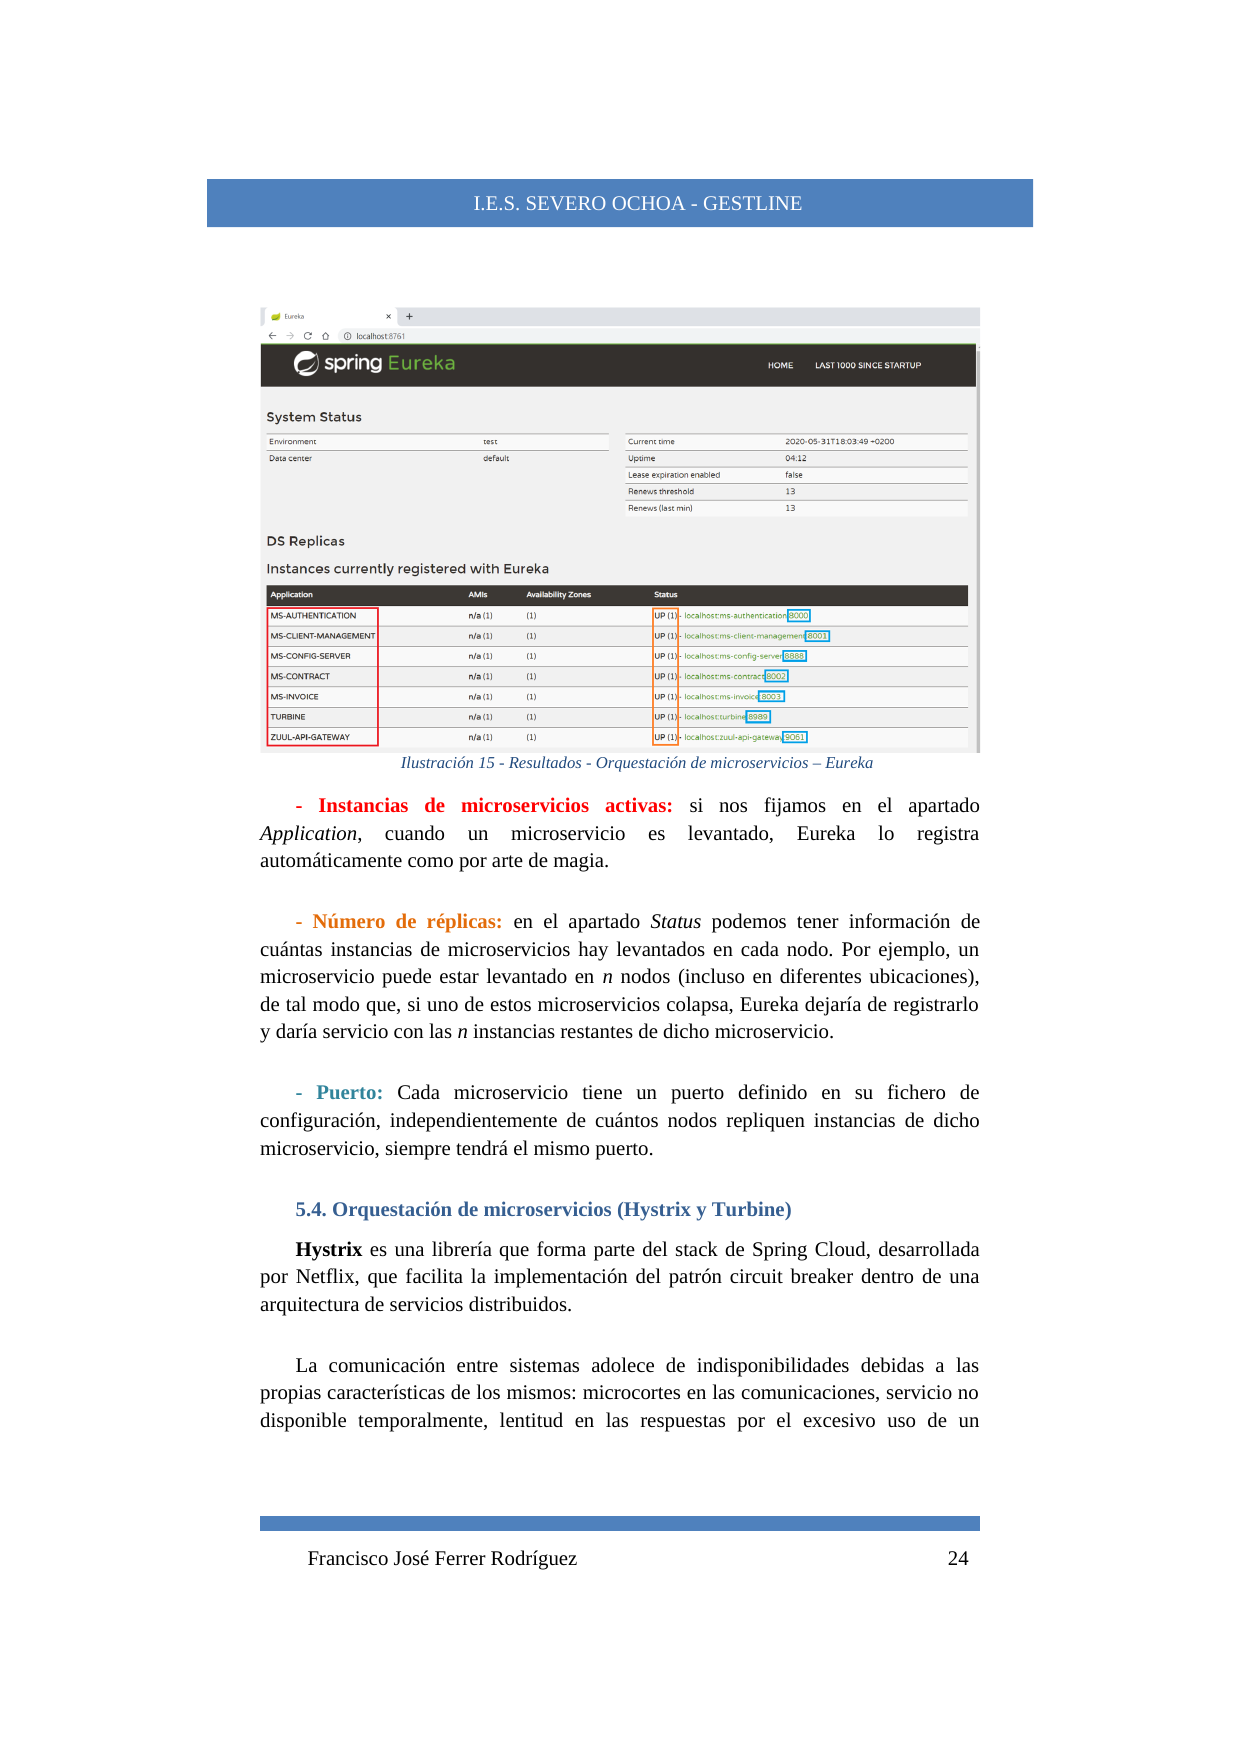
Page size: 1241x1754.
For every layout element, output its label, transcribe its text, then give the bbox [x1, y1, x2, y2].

subtitle 5.4. Orquestación de microservicios (Hystrix y Turbine) [260, 1196, 980, 1221]
text - Número de réplicas: en el apartado Status podemos tener información de cuántas instancias de microservicios hay levantados en cada nodo. Por ejemplo, un microservicio puede estar levantado en n nodos (incluso en diferentes ubicaciones), de tal modo que, si uno de estos microservicios colapsa, Eureka dejaría de registrarlo y daría servicio con las n instancias restantes de dicho microservicio. [260, 909, 980, 1043]
text - Puerto: Cada microservicio tiene un puerto definido en su fichero de configuración, independientemente de cuántos nodos repliquen instancias de dicho microservicio, siempre tendrá el mismo puerto. [260, 1080, 980, 1159]
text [260, 1353, 980, 1432]
text Hystrix es una librería que forma parte del stack de Spring Cloud, desarrollada por Netflix, que facilita la implementación del patrón circuit breaker dentro de una arquitectura de servicios distribuidos. [260, 1237, 980, 1316]
text - Instancias de microservicios activas: si nos fijamos en el apartado Application, cuando un microservicio es levantado, Eureka lo registra automáticamente como por arte de magia. [260, 793, 980, 872]
picture [259, 307, 981, 753]
